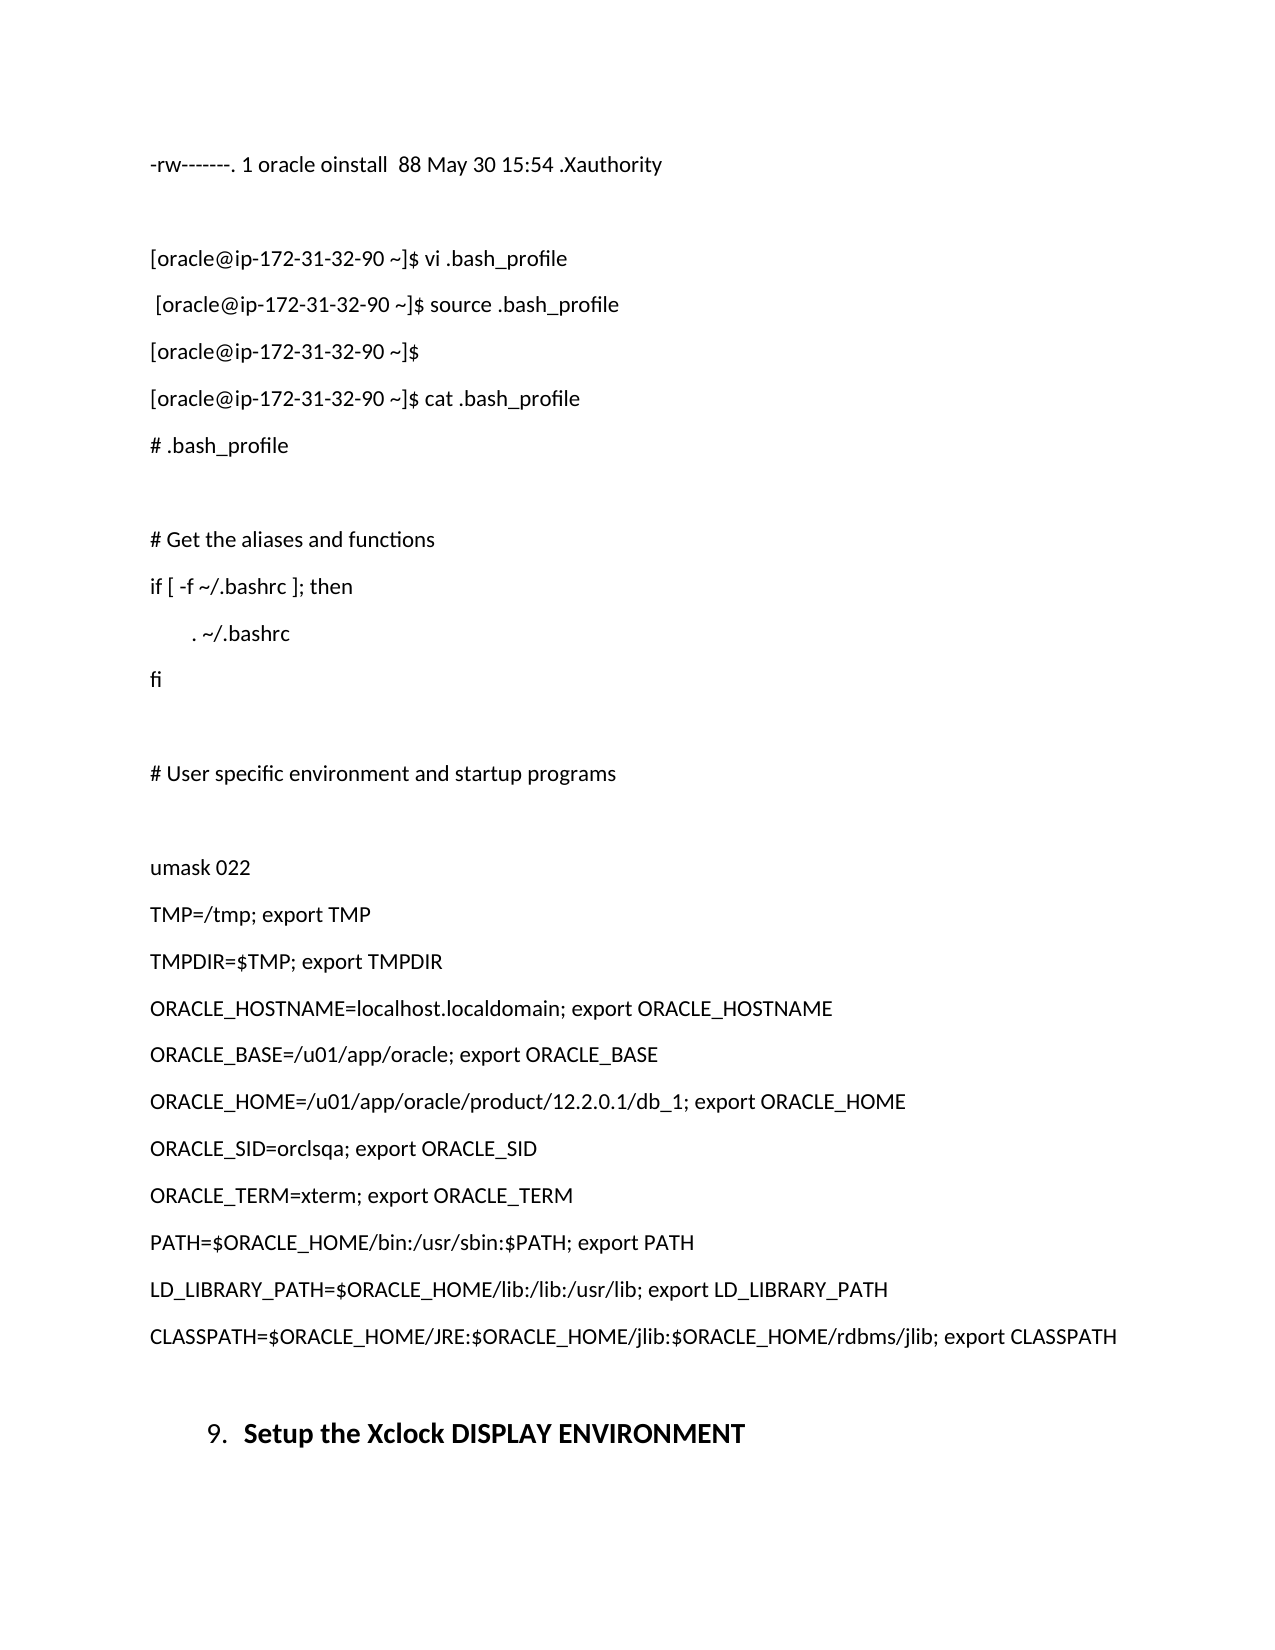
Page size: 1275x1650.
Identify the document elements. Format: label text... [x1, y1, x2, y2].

text TMPDIR=$TMP; export TMPDIR [150, 947, 1125, 975]
text ORACLE_HOSTNAME=localhost.localdomain; export ORACLE_HOSTNAME [150, 994, 1125, 1022]
list Setup the Xclock DISPLAY ENVIRONMENT [206, 1416, 1125, 1451]
text ORACLE_HOME=/u01/app/oracle/product/12.2.0.1/db_1; export ORACLE_HOME [150, 1087, 1125, 1116]
text umask 022 [150, 853, 1125, 881]
text [oracle@ip-172-31-32-90 ~]$ cat .bash_profile [150, 384, 1125, 412]
text # User specific environment and startup programs [150, 759, 1125, 787]
text LD_LIBRARY_PATH=$ORACLE_HOME/lib:/lib:/usr/lib; export LD_LIBRARY_PATH [150, 1275, 1125, 1303]
text ORACLE_TERM=xterm; export ORACLE_TERM [150, 1181, 1125, 1209]
text [oracle@ip-172-31-32-90 ~]$ vi .bash_profile [150, 244, 1125, 272]
text if [ -f ~/.bashrc ]; then [150, 572, 1125, 600]
text TMP=/tmp; export TMP [150, 900, 1125, 928]
text [oracle@ip-172-31-32-90 ~]$ [150, 337, 1125, 366]
text # Get the aliases and functions [150, 525, 1125, 553]
text CLASSPATH=$ORACLE_HOME/JRE:$ORACLE_HOME/jlib:$ORACLE_HOME/rdbms/jlib; export CLASSPATH [150, 1322, 1125, 1350]
text -rw-------. 1 oracle oinstall 88 May 30 15:54 .Xauthority [150, 150, 1125, 178]
text [oracle@ip-172-31-32-90 ~]$ source .bash_profile [150, 291, 1125, 319]
text ORACLE_BASE=/u01/app/oracle; export ORACLE_BASE [150, 1041, 1125, 1069]
text fi [150, 666, 1125, 694]
text # .bash_profile [150, 431, 1125, 459]
text ORACLE_SID=orclsqa; export ORACLE_SID [150, 1134, 1125, 1162]
text PATH=$ORACLE_HOME/bin:/usr/sbin:$PATH; export PATH [150, 1228, 1125, 1256]
text . ~/.bashrc [150, 619, 1125, 647]
